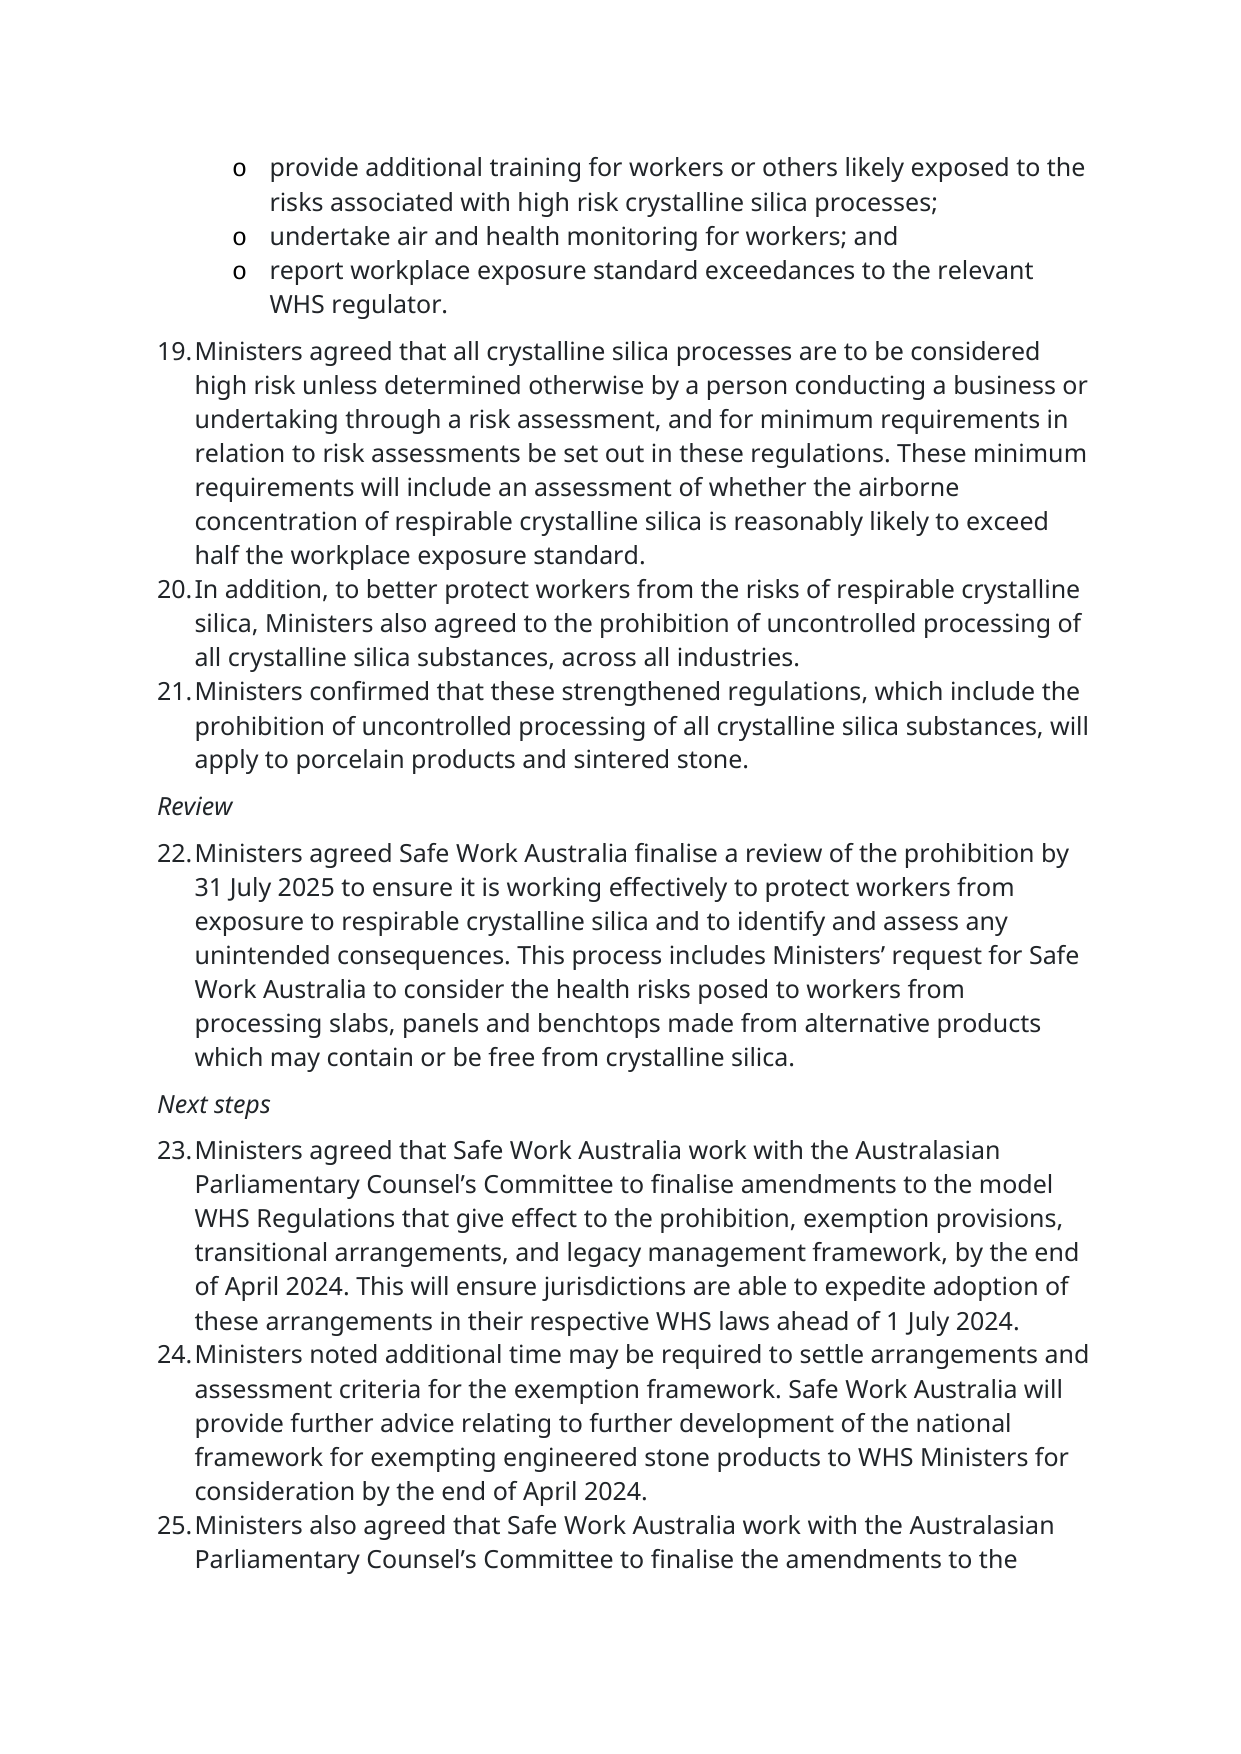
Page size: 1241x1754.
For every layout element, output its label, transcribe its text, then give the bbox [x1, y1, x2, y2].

list undertake air and health monitoring for workers; and [232, 218, 1090, 253]
list Ministers confirmed that these strengthened regulations, which include the prohibition of uncontrolled processing of all crystalline silica substances, will apply to porcelain products and sintered stone. [157, 674, 1090, 776]
text Next steps [157, 1086, 1090, 1120]
list Ministers agreed that all crystalline silica processes are to be considered high risk unless determined otherwise by a person conducting a business or undertaking through a risk assessment, and for minimum requirements in relation to risk assessments be set out in these regulations. These minimum requirements will include an assessment of whether the airborne concentration of respirable crystalline silica is reasonably likely to exceed half the workplace exposure standard. [157, 333, 1090, 572]
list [157, 1507, 1090, 1576]
list provide additional training for workers or others likely exposed to the risks associated with high risk crystalline silica processes; [232, 150, 1090, 218]
list report workplace exposure standard exceedances to the relevant WHS regulator. [232, 253, 1090, 321]
list In addition, to better protect workers from the risks of respirable crystalline silica, Ministers also agreed to the prohibition of uncontrolled processing of all crystalline silica substances, across all industries. [157, 572, 1090, 674]
list Ministers agreed Safe Work Australia finalise a review of the prohibition by 31 July 2025 to ensure it is working effectively to protect workers from exposure to respirable crystalline silica and to identify and assess any unintended consequences. This process includes Ministers’ request for Safe Work Australia to consider the health risks posed to workers from processing slabs, panels and benchtops made from alternative products which may contain or be free from crystalline silica. [157, 835, 1090, 1074]
list Ministers agreed that Safe Work Australia work with the Australasian Parliamentary Counsel’s Committee to finalise amendments to the model WHS Regulations that give effect to the prohibition, exemption provisions, transitional arrangements, and legacy management framework, by the end of April 2024. This will ensure jurisdictions are able to expedite adoption of these arrangements in their respective WHS laws ahead of 1 July 2024. [157, 1133, 1090, 1337]
list Ministers noted additional time may be required to settle arrangements and assessment criteria for the exemption framework. Safe Work Australia will provide further advice relating to further development of the national framework for exempting engineered stone products to WHS Ministers for consideration by the end of April 2024. [157, 1337, 1090, 1507]
text Review [157, 789, 1090, 823]
